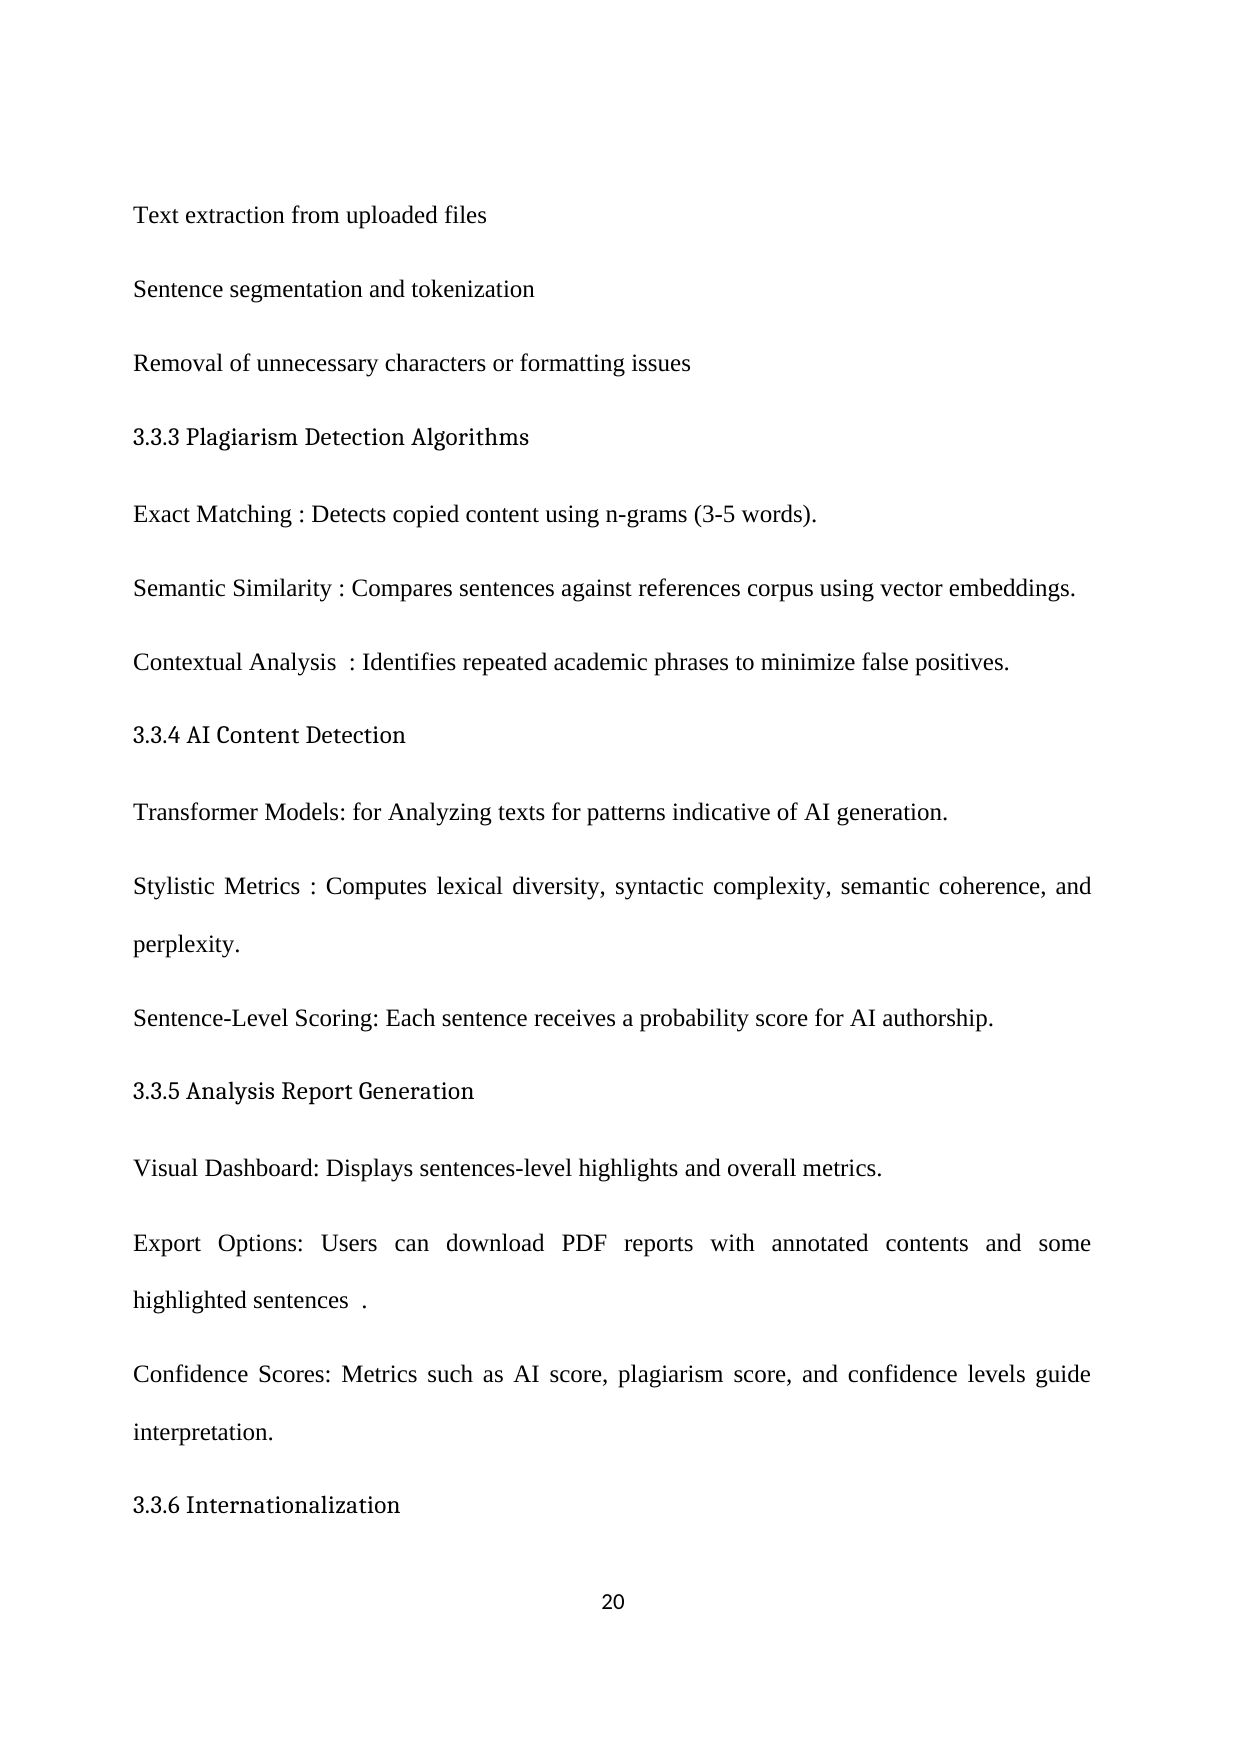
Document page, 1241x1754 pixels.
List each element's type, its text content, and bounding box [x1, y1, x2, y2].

text Visual Dashboard: Displays sentences-level highlights and overall metrics. [133, 1153, 1093, 1182]
text Sentence segmentation and tokenization [133, 274, 1093, 303]
text Export Options: Users can download PDF reports with annotated contents and some highlighted sentences . [133, 1228, 1093, 1314]
subtitle 3.3.4 AI Content Detection [133, 721, 1093, 750]
text Transformer Models: for Analyzing texts for patterns indicative of AI generation. [133, 797, 1093, 826]
text Semantic Similarity : Compares sentences against references corpus using vector embeddings. [133, 573, 1093, 602]
text Confidence Scores: Metrics such as AI score, plagiarism score, and confidence levels guide interpretation. [133, 1359, 1093, 1446]
text Stylistic Metrics : Computes lexical diversity, syntactic complexity, semantic coherence, and perplexity. [133, 871, 1093, 958]
text Removal of unnecessary characters or formatting issues [133, 348, 1093, 377]
text Text extraction from uploaded files [133, 200, 1093, 229]
text Contextual Analysis : Identifies repeated academic phrases to minimize false positives. [133, 647, 1093, 676]
subtitle 3.3.3 Plagiarism Detection Algorithms [133, 422, 1093, 451]
text Exact Matching : Detects copied content using n-grams (3-5 words). [133, 499, 1093, 527]
subtitle 3.3.6 Internationalization [133, 1491, 1093, 1520]
text Sentence-Level Scoring: Each sentence receives a probability score for AI authorship. [133, 1003, 1093, 1032]
subtitle 3.3.5 Analysis Report Generation [133, 1077, 1093, 1106]
